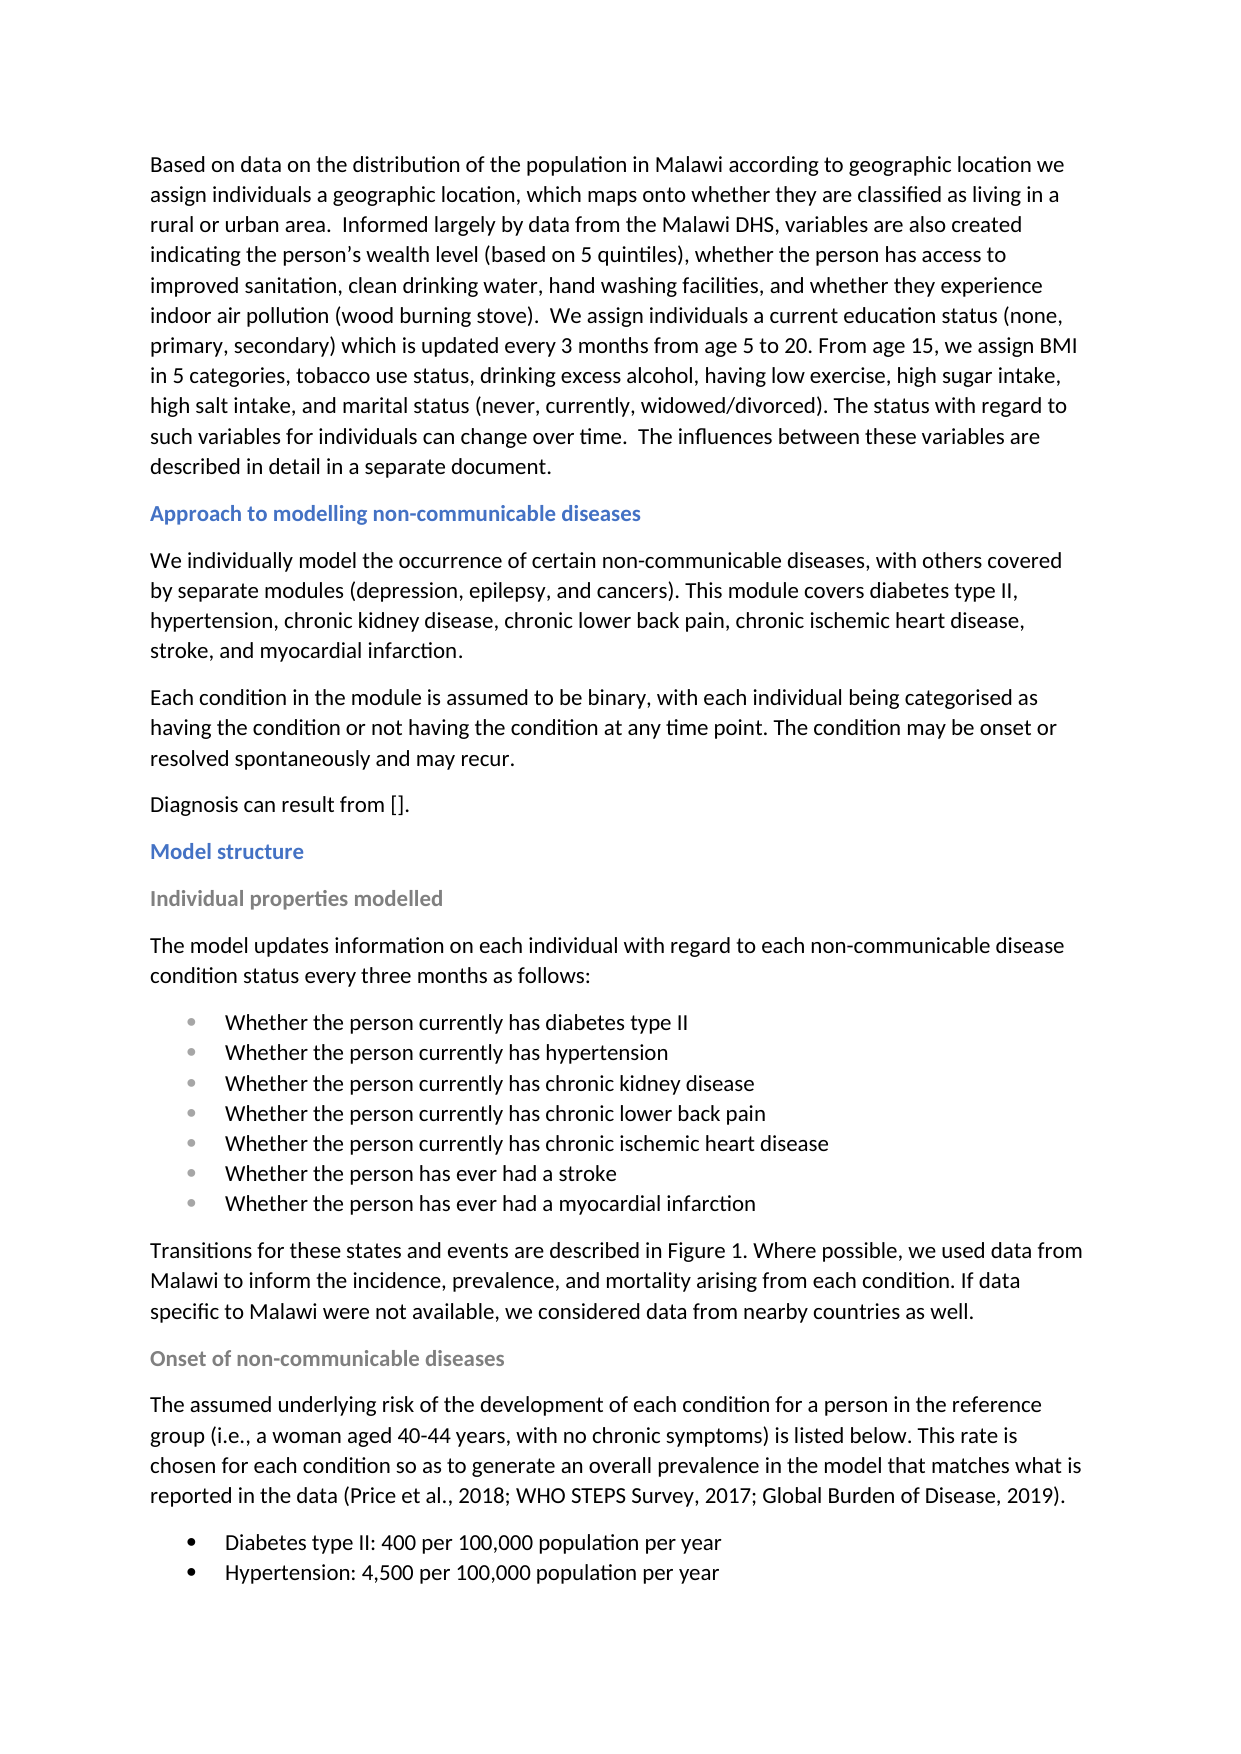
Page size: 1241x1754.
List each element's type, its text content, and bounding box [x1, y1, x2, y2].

list Whether the person currently has chronic lower back pain [187, 1099, 1090, 1127]
list Whether the person currently has hypertension [187, 1038, 1090, 1067]
text Approach to modelling non-communicable diseases [150, 499, 1090, 527]
text Onset of non-communicable diseases [150, 1344, 1090, 1372]
text Individual properties modelled [150, 884, 1090, 912]
text Diagnosis can result from []. [150, 791, 1090, 819]
list Hypertension: 4,500 per 100,000 population per year [187, 1558, 1090, 1586]
list Diabetes type II: 400 per 100,000 population per year [187, 1528, 1090, 1556]
text We individually model the occurrence of certain non-communicable diseases, with others covered by separate modules (depression, epilepsy, and cancers). This module covers diabetes type II, hypertension, chronic kidney disease, chronic lower back pain, chronic ischemic heart disease, stroke, and myocardial infarction. [150, 546, 1090, 664]
text Transitions for these states and events are described in Figure 1. Where possible, we used data from Malawi to inform the incidence, prevalence, and mortality arising from each condition. If data specific to Malawi were not available, we considered data from nearby countries as well. [150, 1236, 1090, 1325]
text Based on data on the distribution of the population in Malawi according to geographic location we assign individuals a geographic location, which maps onto whether they are classified as living in a rural or urban area. Informed largely by data from the Malawi DHS, variables are also created indicating the person’s wealth level (based on 5 quintiles), whether the person has access to improved sanitation, clean drinking water, hand washing facilities, and whether they experience indoor air pollution (wood burning stove). We assign individuals a current education status (none, primary, secondary) which is updated every 3 months from age 5 to 20. From age 15, we assign BMI in 5 categories, tobacco use status, drinking excess alcohol, having low exercise, high sugar intake, high salt intake, and marital status (never, currently, widowed/divorced). The status with regard to such variables for individuals can change over time. The influences between these variables are described in detail in a separate document. [150, 150, 1090, 480]
list Whether the person has ever had a stroke [187, 1159, 1090, 1187]
list Whether the person has ever had a myocardial infarction [187, 1189, 1090, 1218]
text The model updates information on each individual with regard to each non-communicable disease condition status every three months as follows: [150, 931, 1090, 989]
text The assumed underlying risk of the development of each condition for a person in the reference group (i.e., a woman aged 40-44 years, with no chronic symptoms) is listed below. This rate is chosen for each condition so as to generate an overall prevalence in the model that matches what is reported in the data (Price et al., 2018; WHO STEPS Survey, 2017; Global Burden of Disease, 2019). [150, 1391, 1090, 1509]
list Whether the person currently has chronic kidney disease [187, 1069, 1090, 1097]
text Each condition in the module is assumed to be binary, with each individual being categorised as having the condition or not having the condition at any time point. The condition may be onset or resolved spontaneously and may recur. [150, 683, 1090, 772]
list Whether the person currently has chronic ischemic heart disease [187, 1129, 1090, 1157]
text Model structure [150, 837, 1090, 866]
list Whether the person currently has diabetes type II [187, 1008, 1090, 1036]
